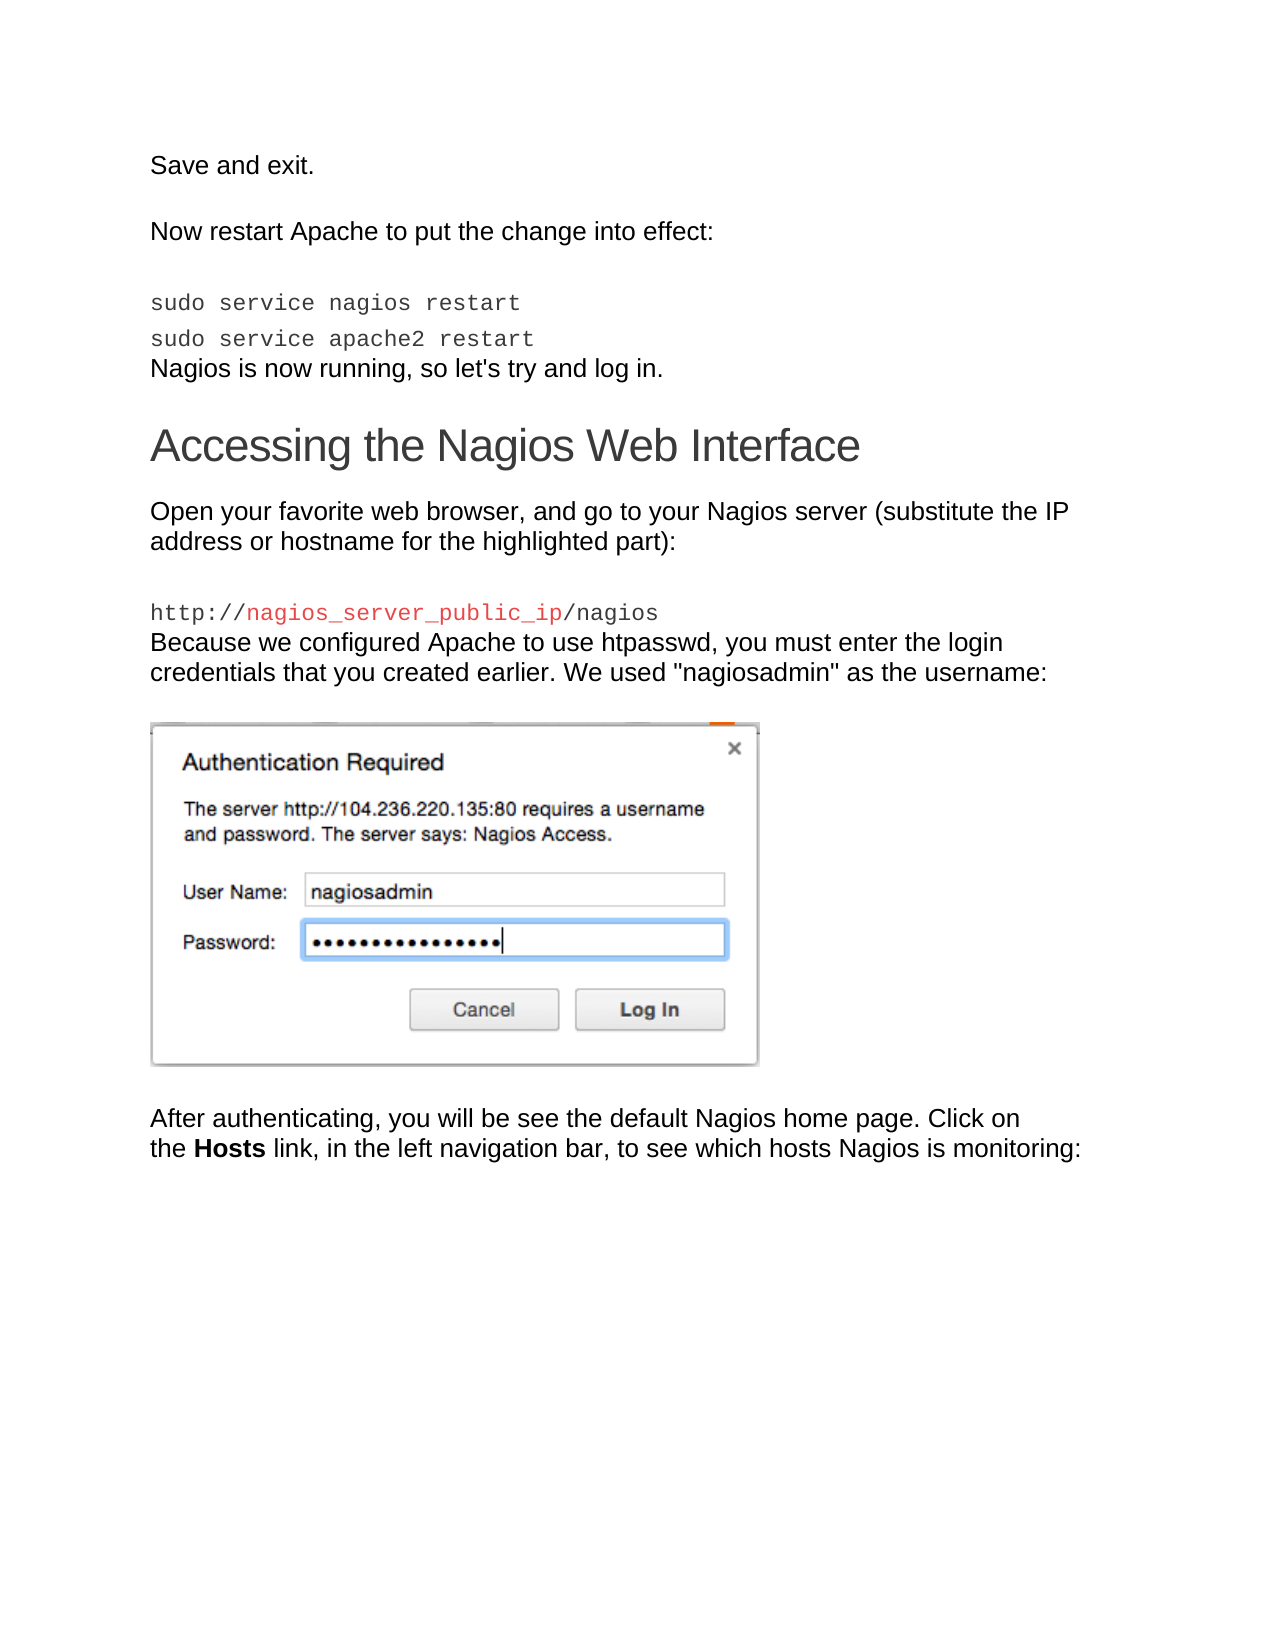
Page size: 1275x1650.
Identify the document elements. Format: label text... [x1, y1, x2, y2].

text Open your favorite web browser, and go to your Nagios server (substitute the IP address or hostname for the highlighted part): [150, 496, 1125, 556]
text Nagios is now running, so let's try and log in. [150, 353, 1125, 383]
text After authenticating, you will be see the default Nagios home page. Click on the Hosts link, in the left navigation bar, to see which hosts Nagios is monitoring: [150, 1103, 1125, 1162]
picture [150, 722, 760, 1067]
text Now restart Apache to put the change into effect: [150, 216, 1125, 246]
text sudo service nagios restart [150, 281, 1125, 317]
text Because we configured Apache to use htpasswd, you must enter the login credentials that you created earlier. We used "nagiosadmin" as the username: [150, 627, 1125, 687]
subtitle Accessing the Nagios Web Interface [150, 419, 1125, 472]
text http://nagios_server_public_ip/nagios [150, 591, 1125, 627]
text Save and exit. [150, 150, 1125, 180]
text sudo service apache2 restart [150, 317, 1125, 353]
